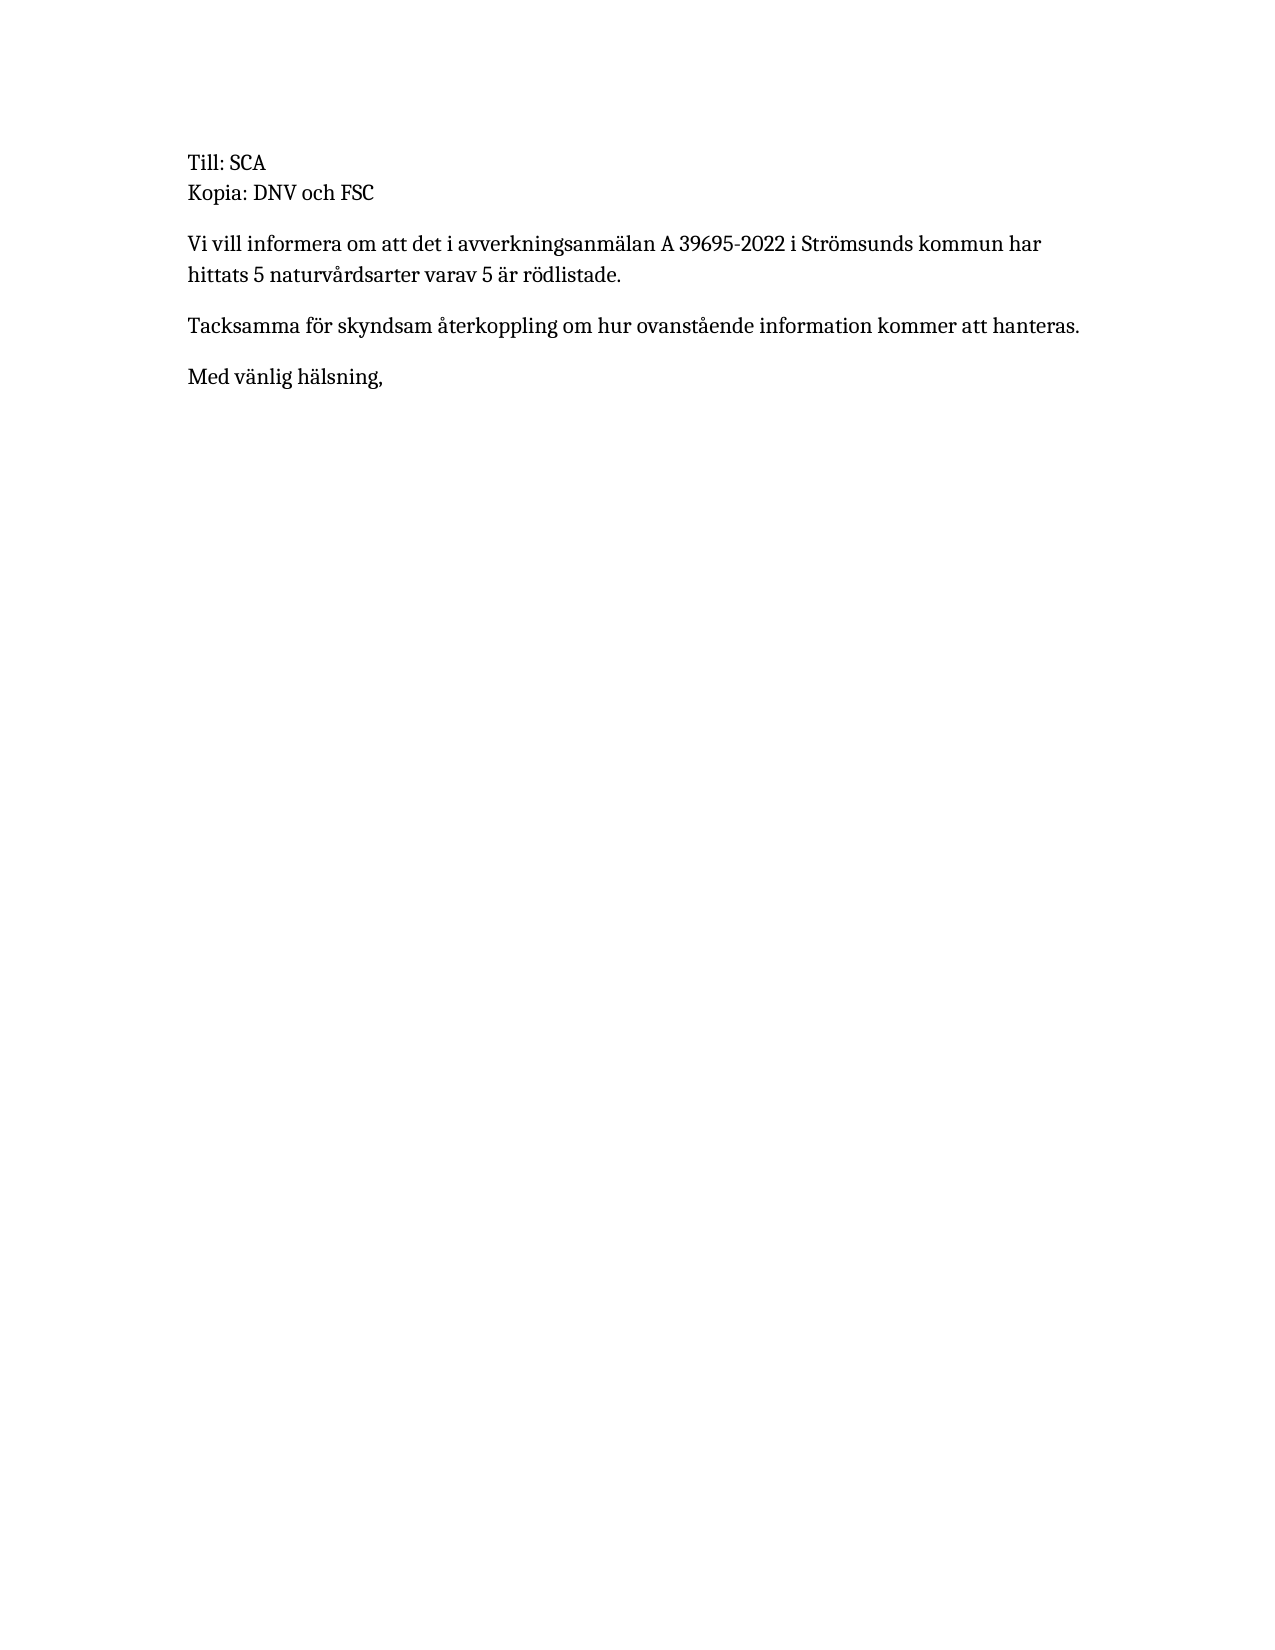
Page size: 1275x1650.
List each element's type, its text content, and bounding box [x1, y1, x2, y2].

text Med vänlig hälsning, [187, 363, 1087, 420]
text Vi vill informera om att det i avverkningsanmälan A 39695-2022 i Strömsunds kommun har hittats 5 naturvårdsarter varav 5 är rödlistade. [187, 231, 1087, 288]
text Tacksamma för skyndsam återkoppling om hur ovanstående information kommer att hanteras. [187, 312, 1087, 339]
text Till: SCA Kopia: DNV och FSC [187, 150, 1087, 207]
